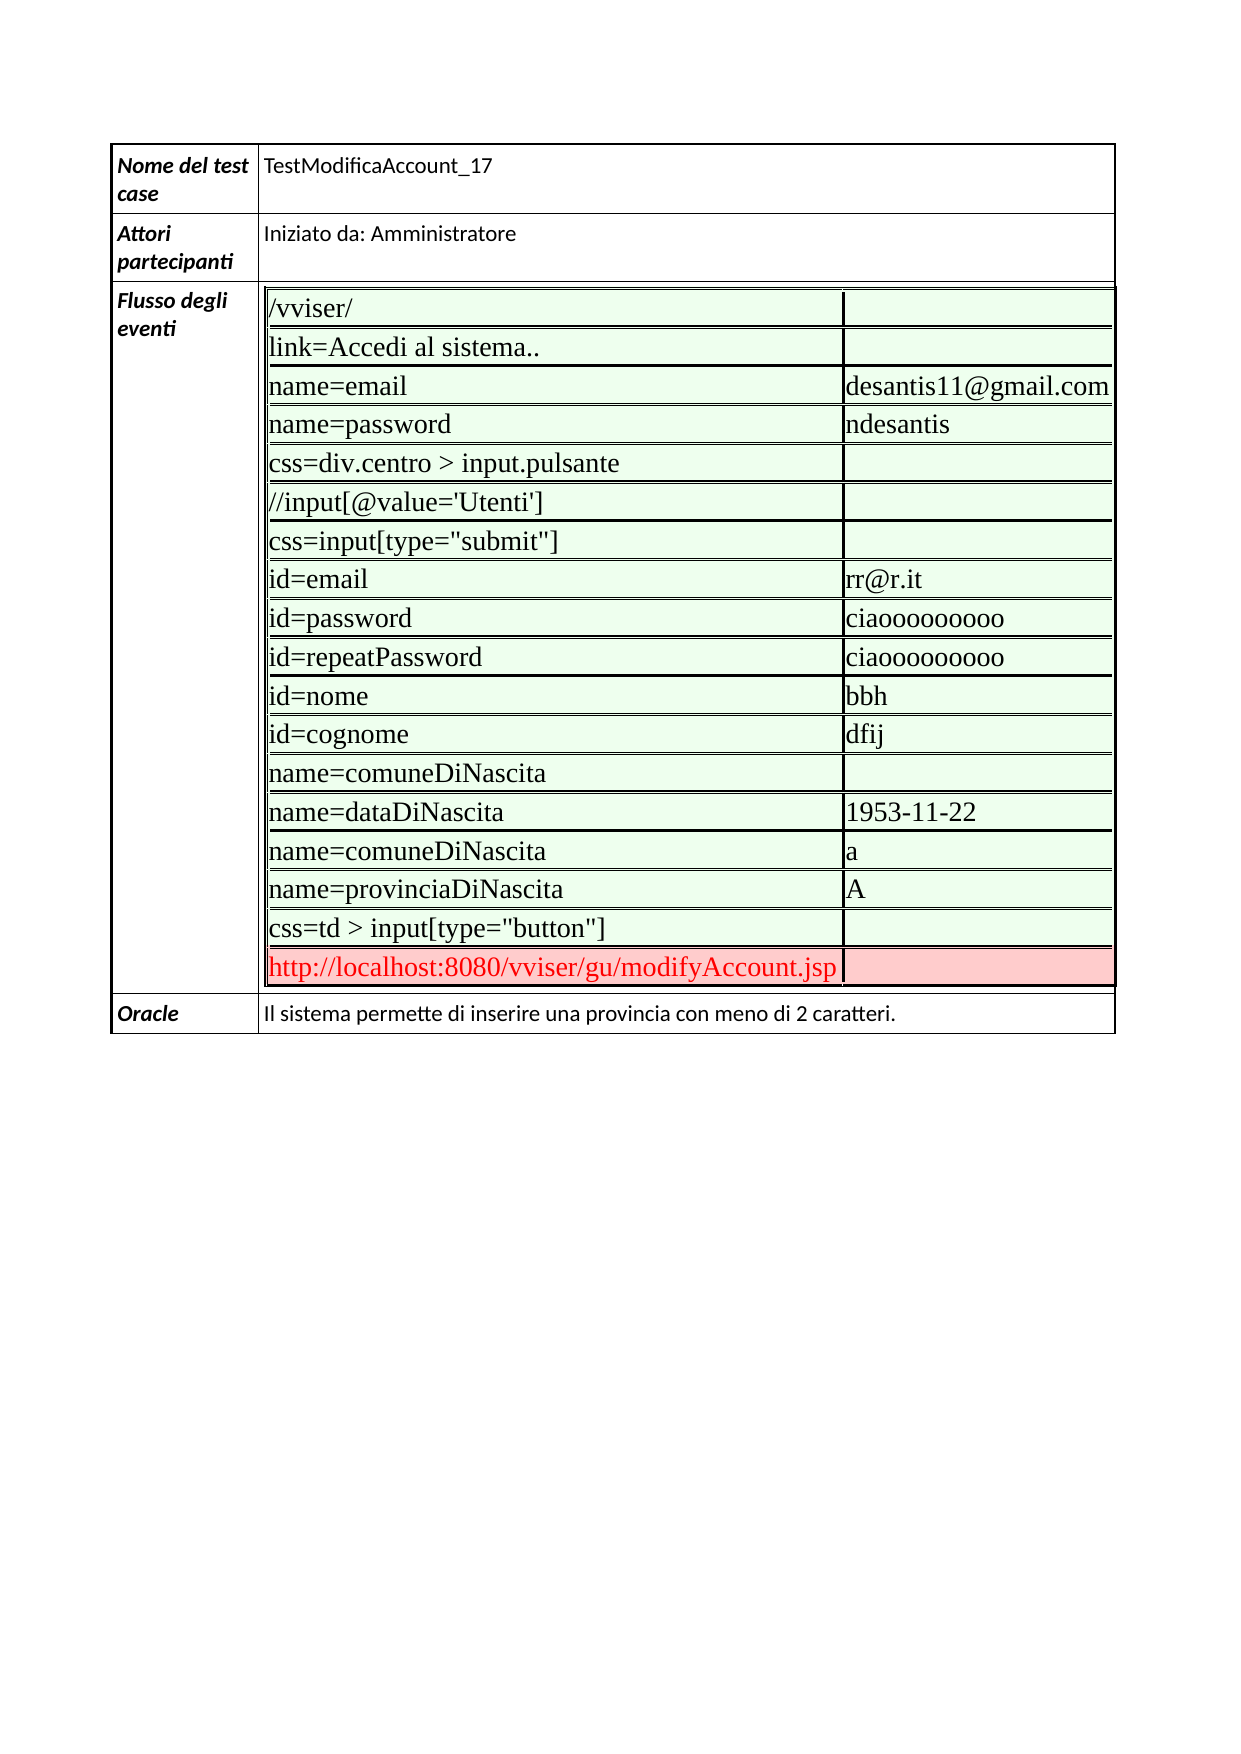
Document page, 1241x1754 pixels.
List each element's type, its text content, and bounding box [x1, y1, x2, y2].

table_cell Iniziato da: Amministratore [259, 214, 1114, 281]
table_header Nome del test case [113, 145, 258, 213]
table_header TestModificaAccount_17 [259, 145, 1114, 213]
table_cell [259, 282, 1114, 993]
table_cell Il sistema permette di inserire una provincia con meno di 2 caratteri. [259, 994, 1114, 1033]
table_cell Flusso degli eventi [113, 282, 258, 993]
table_cell Attori partecipanti [113, 214, 258, 281]
table_cell Oracle [113, 994, 258, 1033]
